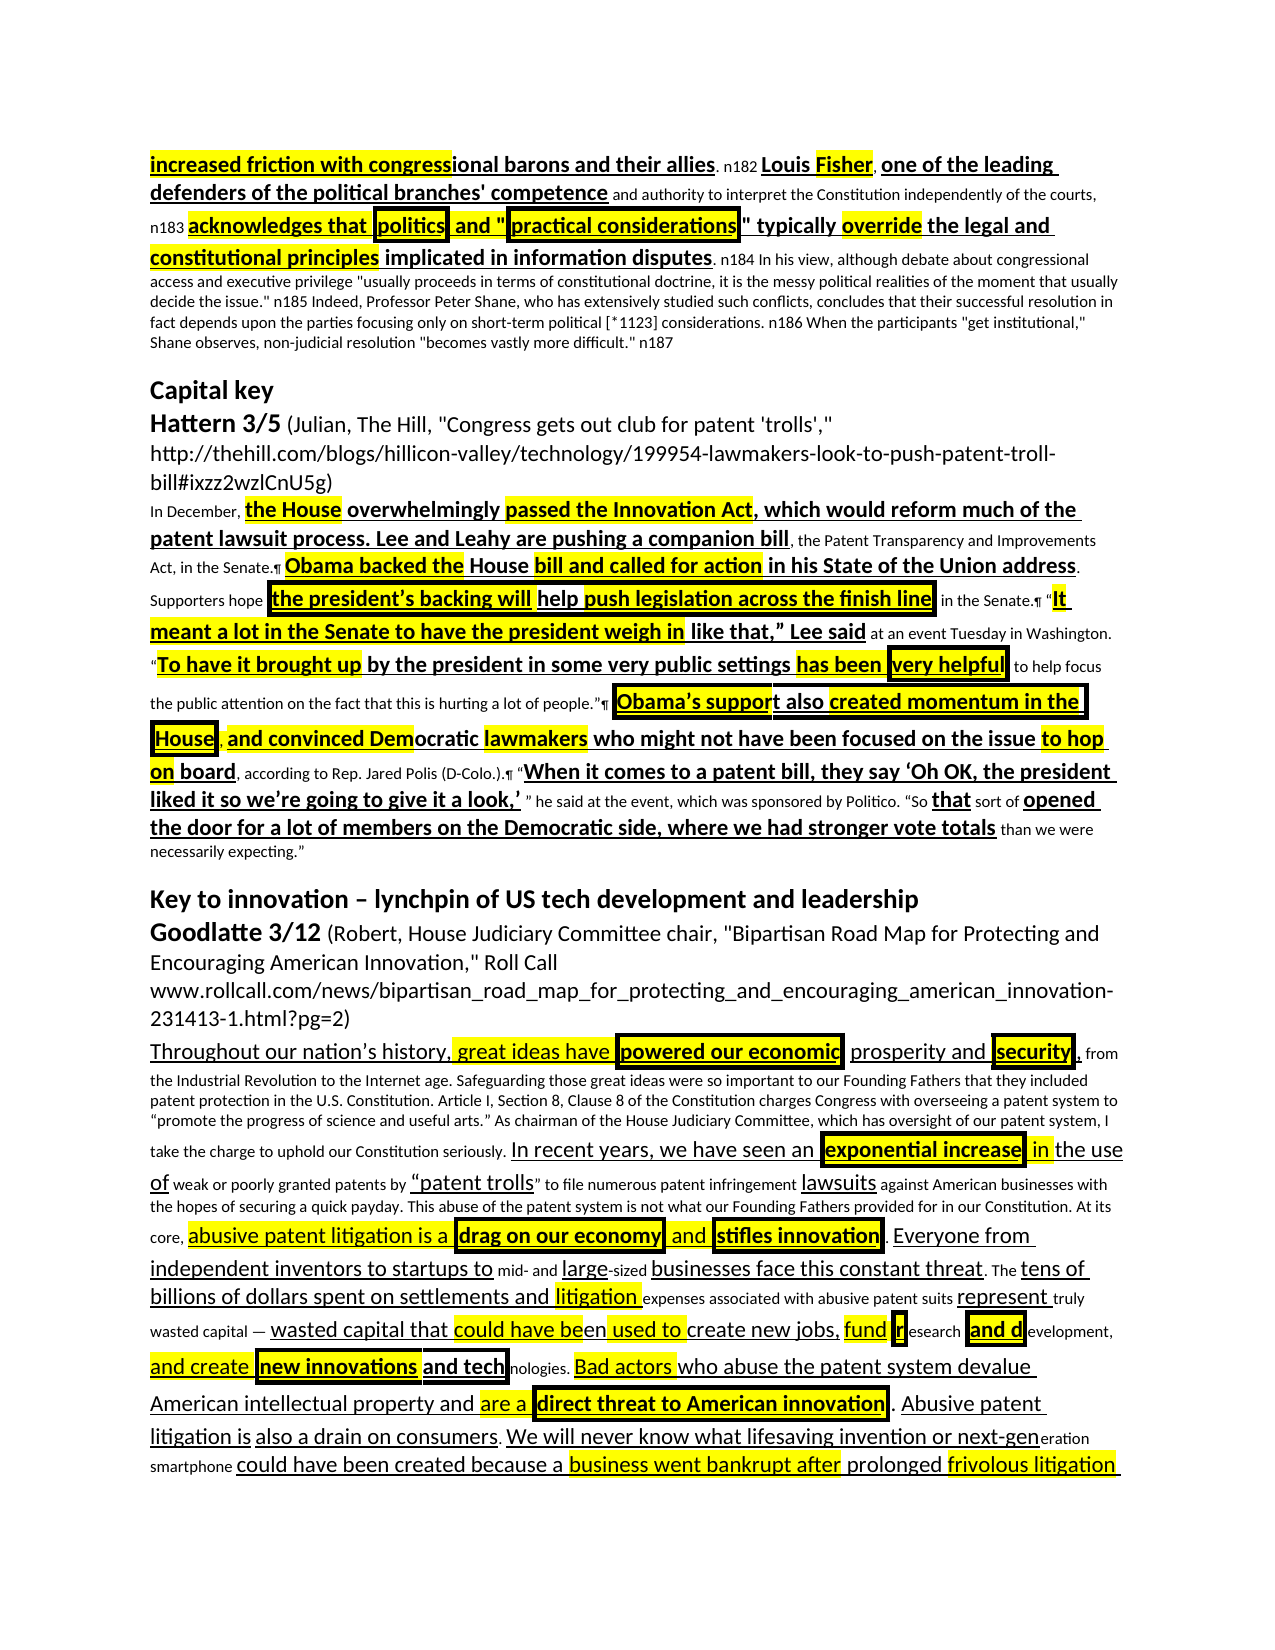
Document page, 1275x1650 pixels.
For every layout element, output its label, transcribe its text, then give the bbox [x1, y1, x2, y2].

text Goodlatte 3/12 (Robert, House Judiciary Committee chair, "Bipartisan Road Map for Protecting and Encouraging American Innovation," Roll Call www.rollcall.com/news/bipartisan_road_map_for_protecting_and_encouraging_american_innovation-231413-1.html?pg=2) [150, 916, 1125, 1033]
text In December, the House overwhelmingly passed the Innovation Act, which would reform much of the patent lawsuit process. Lee and Leahy are pushing a companion bill, the Patent Transparency and Improvements Act, in the Senate.¶ Obama backed the House bill and called for action in his State of the Union address. Supporters hope the president’s backing will help push legislation across the finish line in the Senate.¶ “It meant a lot in the Senate to have the president weigh in like that,” Lee said at an event Tuesday in Washington. “To have it brought up by the president in some very public settings has been very helpful to help focus the public attention on the fact that this is hurting a lot of people.”¶ Obama’s support also created momentum in the House, and convinced Democratic lawmakers who might not have been focused on the issue to hop on board, according to Rep. Jared Polis (D-Colo.).¶ “When it comes to a patent bill, they say ‘Oh OK, the president liked it so we’re going to give it a look,’ ” he said at the event, which was sponsored by Politico. “So that sort of opened the door for a lot of members on the Democratic side, where we had stronger vote totals than we were necessarily expecting.” [150, 496, 1125, 862]
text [150, 150, 1125, 353]
subtitle Capital key [150, 373, 1125, 407]
subtitle Key to innovation – lynchpin of US tech development and leadership [150, 882, 1125, 916]
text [150, 1033, 1125, 1478]
text Hattern 3/5 (Julian, The Hill, "Congress gets out club for patent 'trolls'," http://thehill.com/blogs/hillicon-valley/technology/199954-lawmakers-look-to-push-patent-troll-bill#ixzz2wzlCnU5g) [150, 407, 1125, 496]
